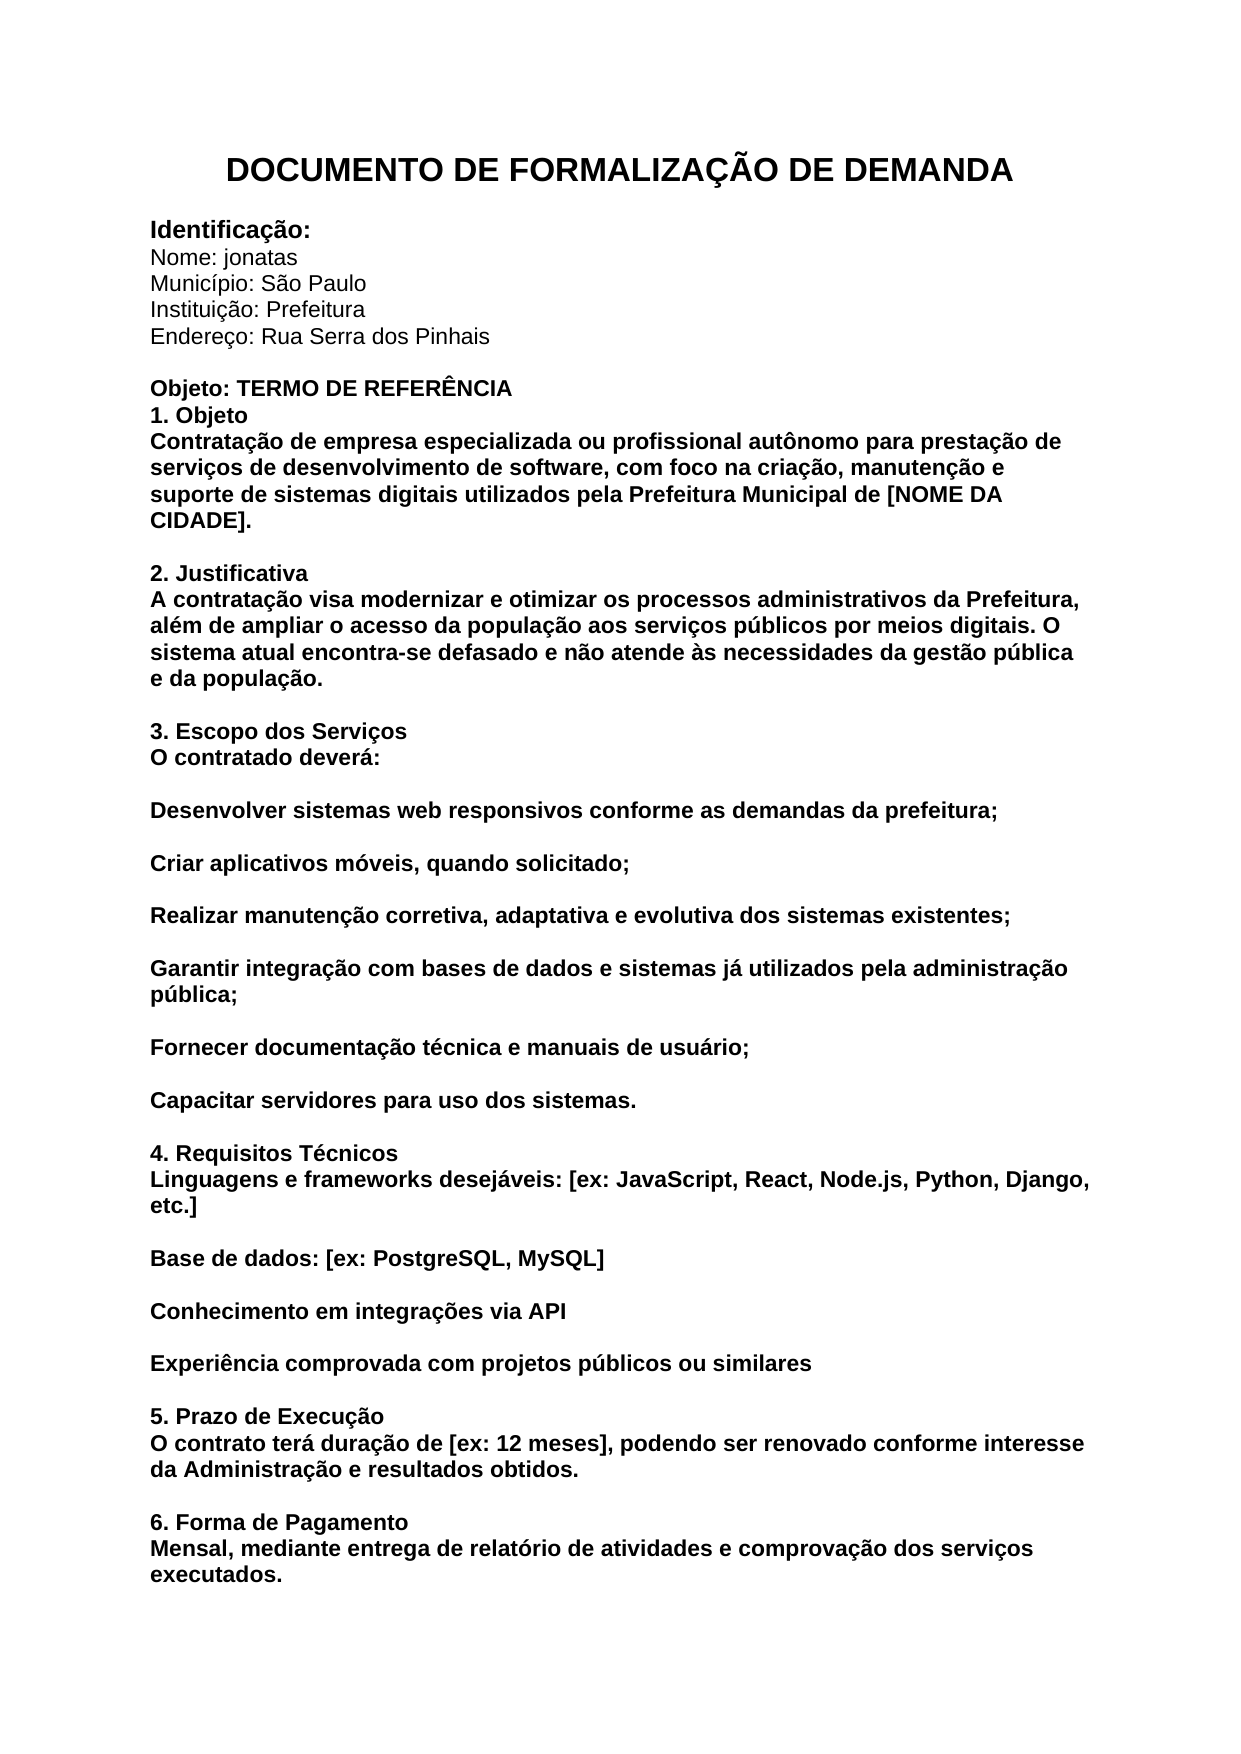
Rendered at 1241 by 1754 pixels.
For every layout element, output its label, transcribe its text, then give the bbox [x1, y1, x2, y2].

text Nome: jonatas [150, 243, 1090, 270]
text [150, 375, 1090, 1588]
text Identificação: [150, 215, 1090, 243]
text Instituição: Prefeitura [150, 296, 1090, 323]
text DOCUMENTO DE FORMALIZAÇÃO DE DEMANDA [150, 150, 1090, 188]
text Município: São Paulo [150, 270, 1090, 296]
text Endereço: Rua Serra dos Pinhais [150, 323, 1090, 349]
